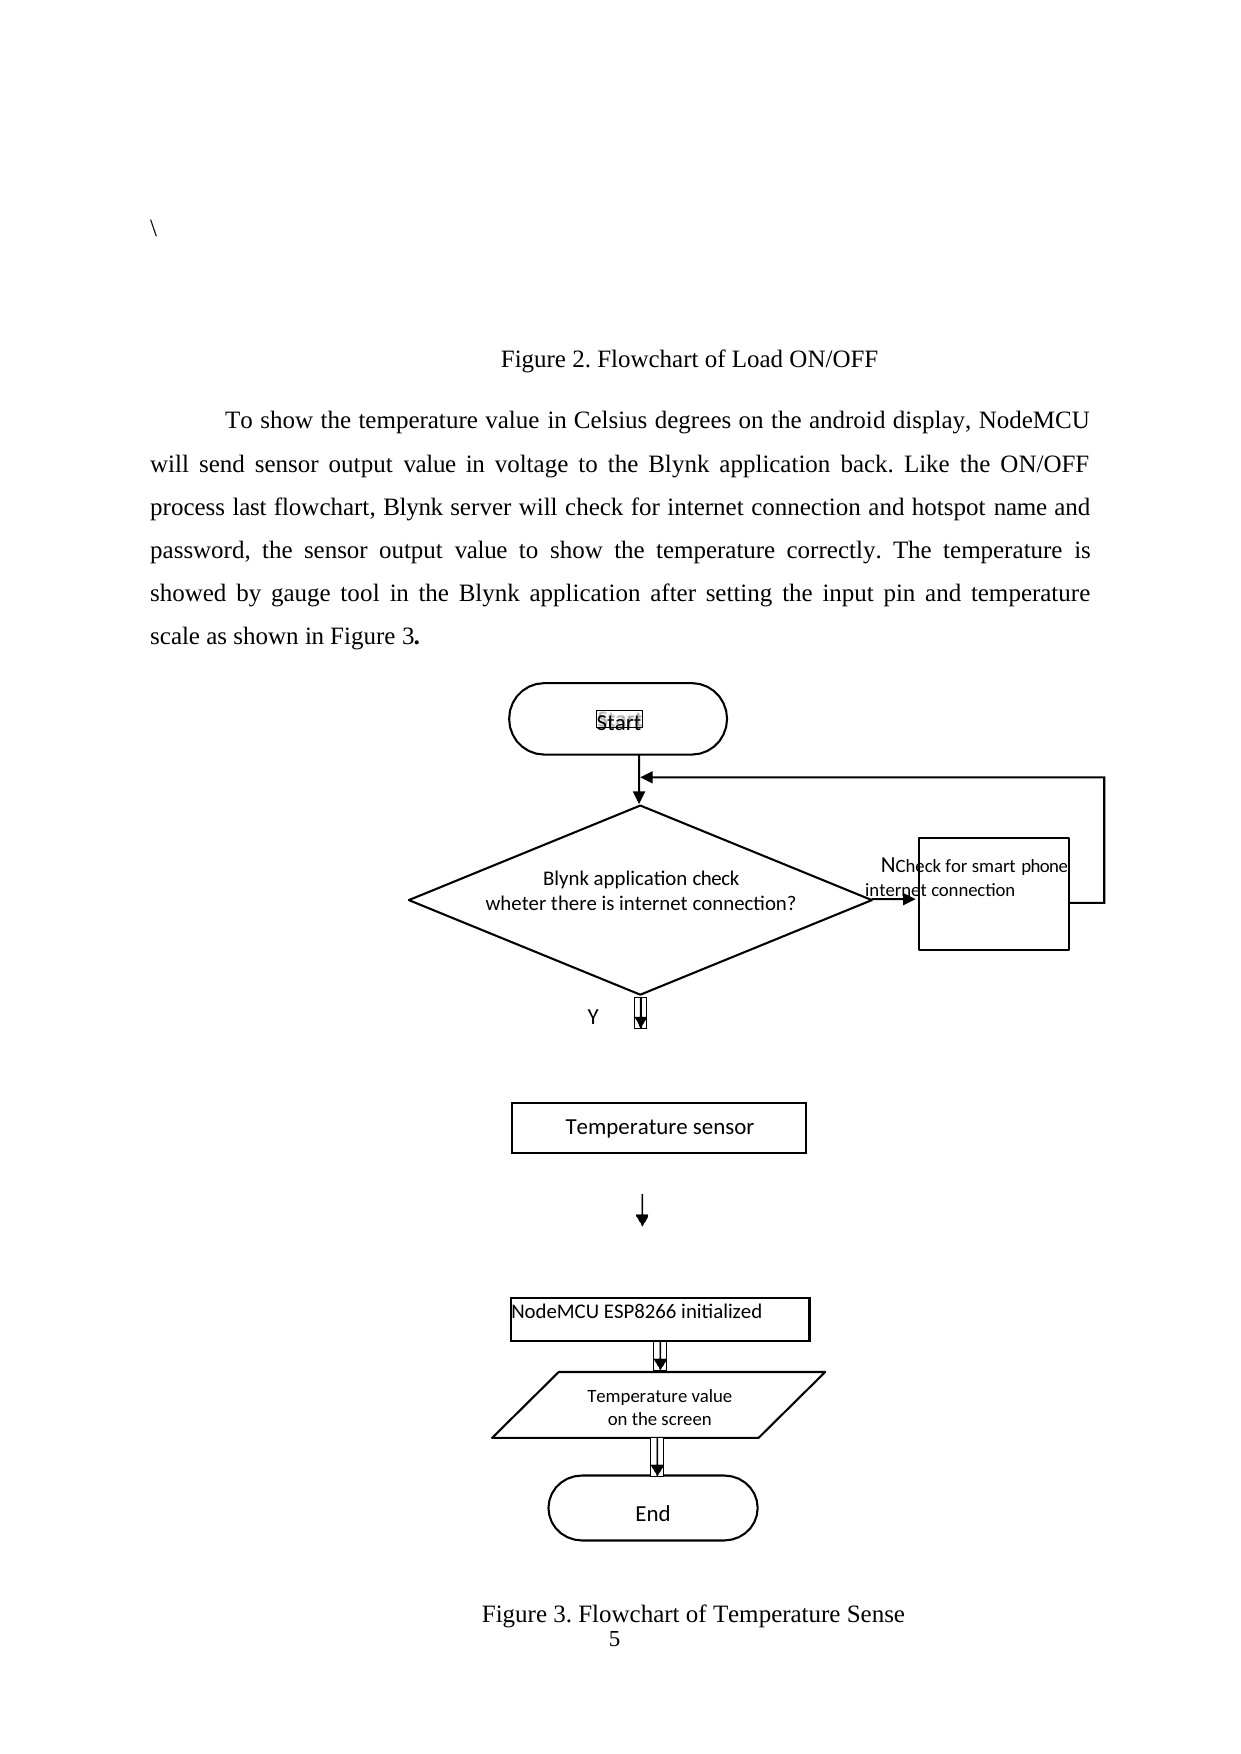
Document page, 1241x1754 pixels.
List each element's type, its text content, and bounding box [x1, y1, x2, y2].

text \ [150, 213, 1134, 242]
picture [654, 1342, 666, 1370]
text To show the temperature value in Celsius degrees on the android display, NodeMCU will send sensor output value in voltage to the Blynk application back. Like the ON/OFF process last flowchart, Blynk server will check for internet connection and hotspot name and password, the sensor output value to show the temperature correctly. The temperature is showed by gauge tool in the Blynk application after setting the input pin and temperature scale as shown in Figure 3. [150, 406, 1091, 650]
picture [597, 711, 642, 727]
picture [597, 721, 604, 727]
picture [651, 1438, 663, 1476]
picture [635, 998, 646, 1028]
text Figure 2. Flowchart of Load ON/OFF [501, 344, 1134, 372]
text Figure 3. Flowchart of Temperature Sense [482, 1599, 1134, 1627]
picture [635, 1194, 649, 1227]
